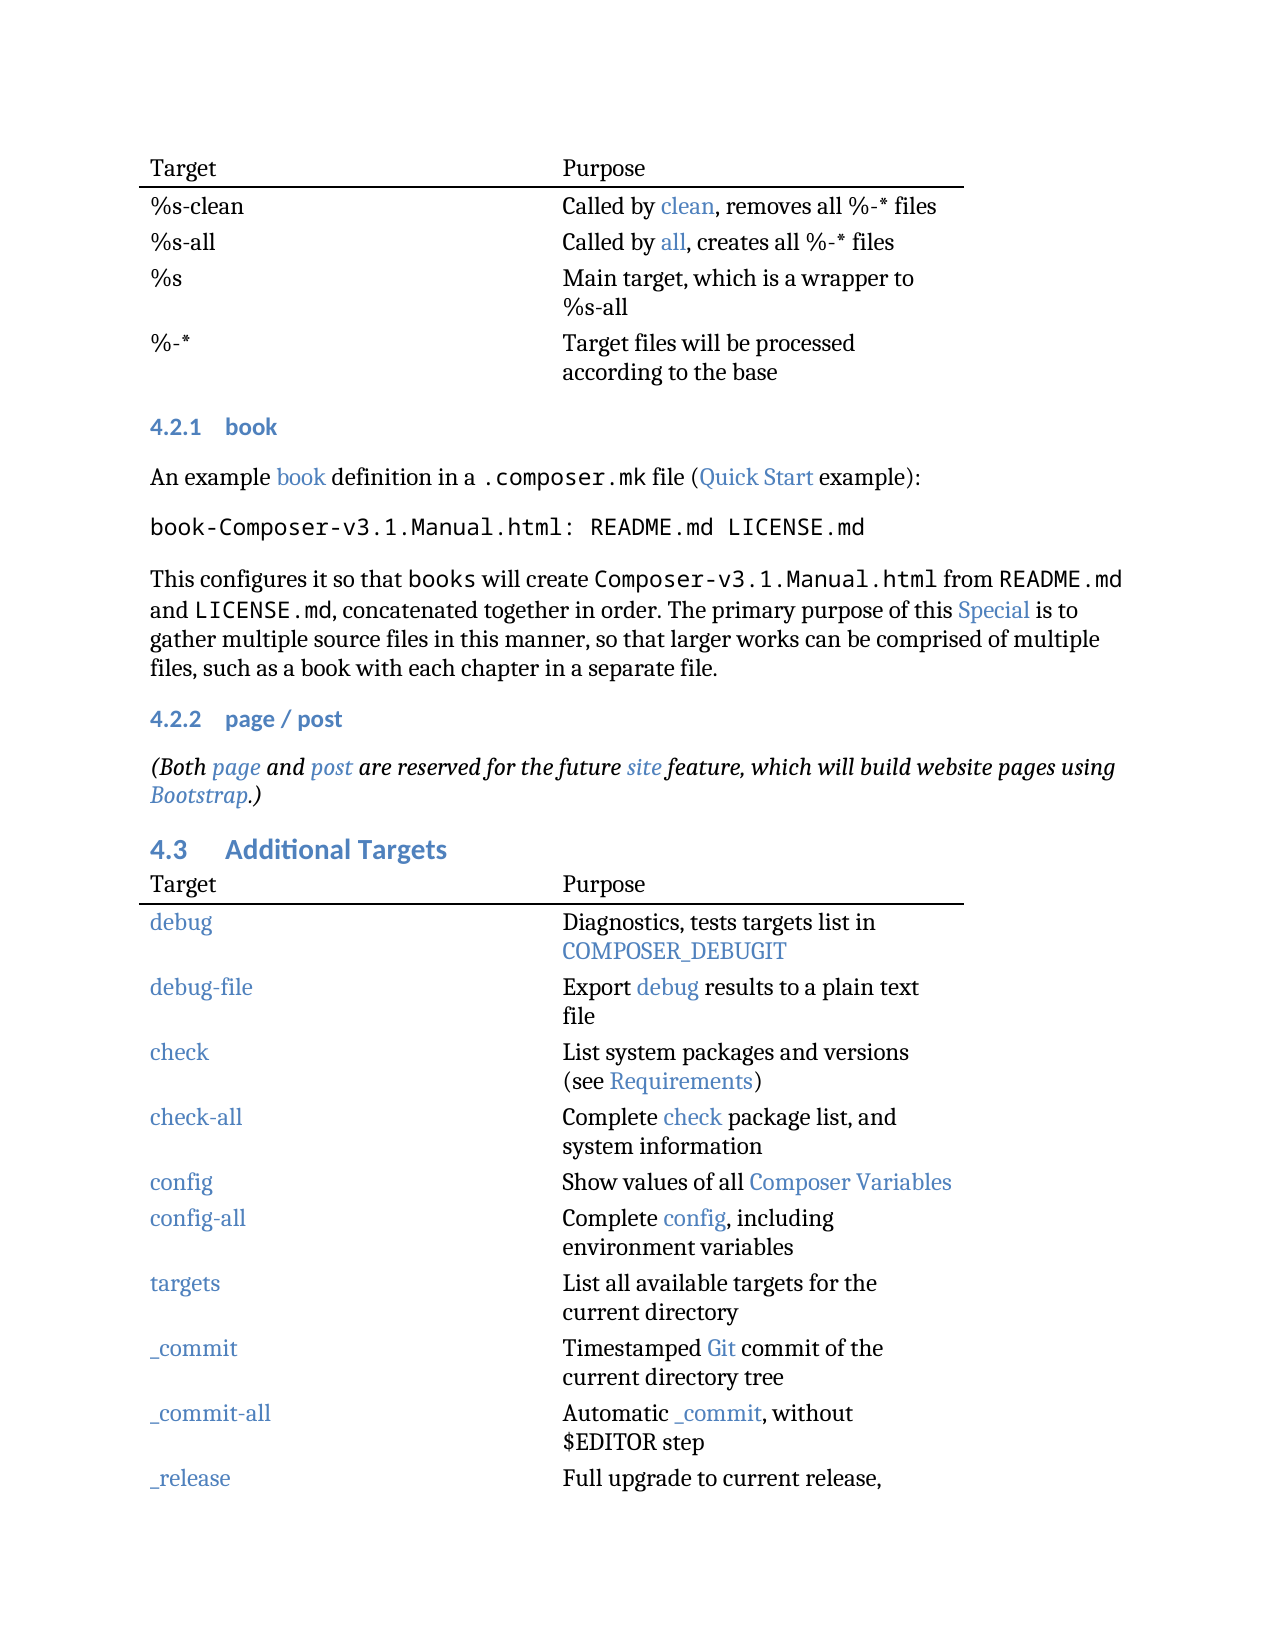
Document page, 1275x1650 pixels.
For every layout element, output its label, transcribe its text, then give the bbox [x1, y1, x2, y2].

subtitle 4.2.1 book [150, 411, 1125, 442]
table_cell targets [139, 1266, 551, 1331]
table_cell _commit-all [139, 1396, 551, 1461]
table_cell Timestamped Git commit of the current directory tree [551, 1331, 964, 1396]
table_cell _release [139, 1461, 551, 1497]
table_cell config-all [139, 1201, 551, 1266]
table_cell Diagnostics, tests targets list in COMPOSER_DEBUGIT [551, 905, 964, 969]
table_cell Full upgrade to current release, repository preparation [551, 1461, 964, 1497]
table_cell Complete check package list, and system information [551, 1099, 964, 1164]
table_header Purpose [551, 867, 964, 903]
table_cell %-* [139, 325, 551, 390]
table_cell Target files will be processed according to the base [551, 325, 964, 390]
table_cell List all available targets for the current directory [551, 1266, 964, 1331]
table_cell List system packages and versions (see Requirements) [551, 1034, 964, 1099]
subtitle 4.3 Additional Targets [150, 831, 1125, 867]
table_header Target [139, 867, 551, 903]
table_cell config [139, 1164, 551, 1201]
table_cell Complete config, including environment variables [551, 1201, 964, 1266]
text book-Composer-v3.1.Manual.html: README.md LICENSE.md [150, 510, 1125, 542]
table_cell debug-file [139, 969, 551, 1034]
table_cell %s-all [139, 224, 551, 260]
table_header Purpose [551, 150, 964, 186]
table_cell Automatic _commit, without $EDITOR step [551, 1396, 964, 1461]
table_cell check-all [139, 1099, 551, 1164]
table_cell check [139, 1034, 551, 1099]
text This configures it so that books will create Composer-v3.1.Manual.html from README.md and LICENSE.md, concatenated together in order. The primary purpose of this Special is to gather multiple source files in this manner, so that larger works can be comprised of multiple files, such as a book with each chapter in a separate file. [150, 562, 1125, 682]
table_cell %s [139, 260, 551, 325]
table_cell Export debug results to a plain text file [551, 969, 964, 1034]
table_cell Called by all, creates all %-* files [551, 224, 964, 260]
table_cell Called by clean, removes all %-* files [551, 188, 964, 224]
table_cell %s-clean [139, 188, 551, 224]
table_cell debug [139, 905, 551, 969]
table_cell Show values of all Composer Variables [551, 1164, 964, 1201]
table_cell _commit [139, 1331, 551, 1396]
subtitle 4.2.2 page / post [150, 703, 1125, 734]
table_cell Main target, which is a wrapper to %s-all [551, 260, 964, 325]
text An example book definition in a .composer.mk file (Quick Start example): [150, 460, 1125, 492]
table_header Target [139, 150, 551, 186]
text (Both page and post are reserved for the future site feature, which will build website pages using Bootstrap.) [150, 753, 1125, 810]
